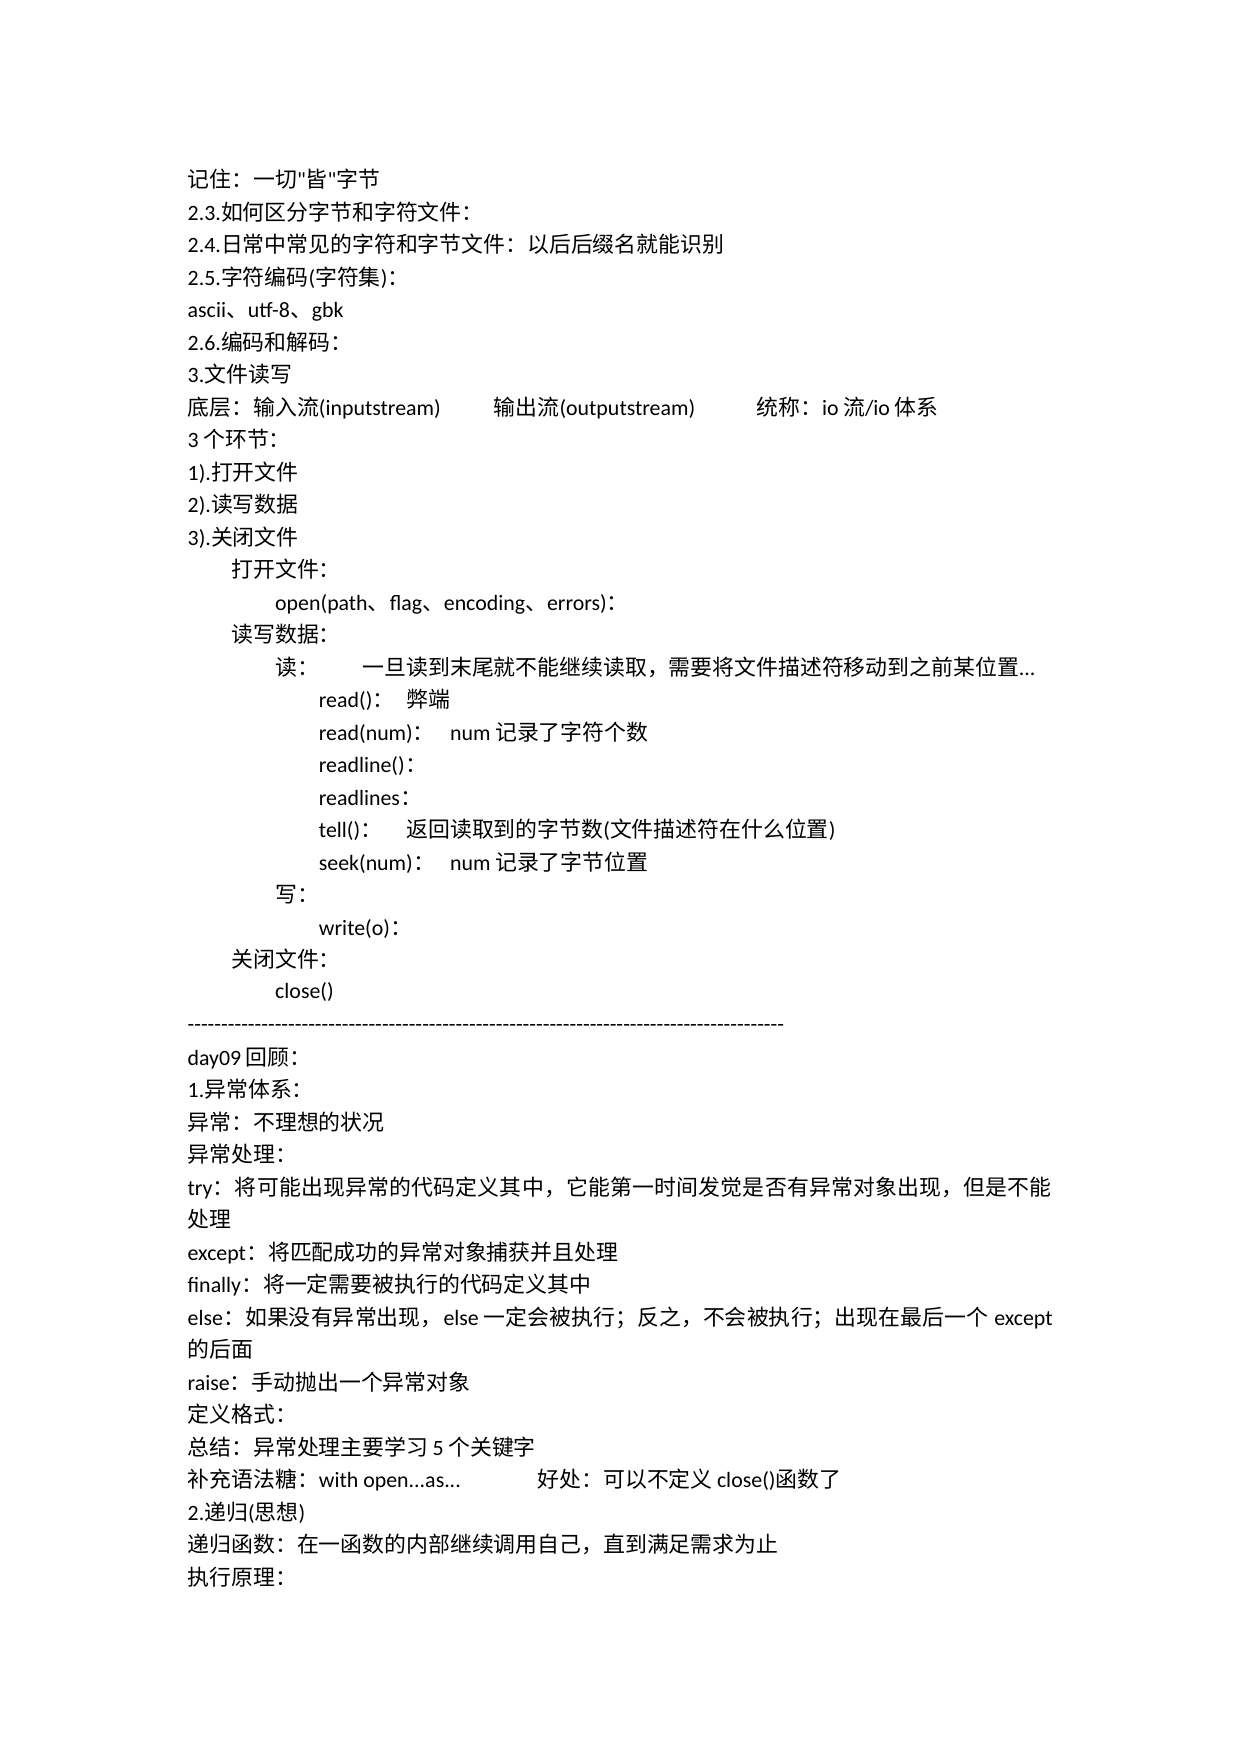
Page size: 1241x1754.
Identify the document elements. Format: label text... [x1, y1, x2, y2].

text 异常处理： [187, 1137, 1053, 1169]
text 定义格式： [187, 1397, 1053, 1429]
text 递归函数：在一函数的内部继续调用自己，直到满足需求为止 [187, 1527, 1053, 1559]
text day09回顾： [187, 1039, 1053, 1072]
text 打开文件： [187, 552, 1053, 584]
text 读写数据： [187, 617, 1053, 649]
text 写： [187, 877, 1053, 909]
text 2.3.如何区分字节和字符文件： [187, 194, 1053, 227]
text ----------------------------------------------------------------------------------------- [187, 1007, 1053, 1039]
text 关闭文件： [187, 942, 1053, 974]
text 读： 一旦读到末尾就不能继续读取，需要将文件描述符移动到之前某位置... [187, 649, 1053, 682]
text seek(num)： num记录了字节位置 [187, 844, 1053, 877]
text 1).打开文件 [187, 454, 1053, 487]
text 1.异常体系： [187, 1072, 1053, 1104]
text readlines： [187, 779, 1053, 812]
text open(path、flag、encoding、errors)： [187, 584, 1053, 617]
text read(num)： num记录了字符个数 [187, 714, 1053, 747]
text 2.5.字符编码(字符集)： [187, 259, 1053, 292]
text 总结：异常处理主要学习5个关键字 [187, 1429, 1053, 1462]
text 3个环节： [187, 422, 1053, 454]
text 3.文件读写 [187, 357, 1053, 389]
text raise：手动抛出一个异常对象 [187, 1364, 1053, 1397]
text except：将匹配成功的异常对象捕获并且处理 [187, 1234, 1053, 1267]
text close() [187, 974, 1053, 1007]
text 2.6.编码和解码： [187, 324, 1053, 357]
text 异常：不理想的状况 [187, 1104, 1053, 1137]
text 2.4.日常中常见的字符和字节文件：以后后缀名就能识别 [187, 227, 1053, 259]
text 2.递归(思想) [187, 1494, 1053, 1527]
text 执行原理： [187, 1559, 1053, 1592]
text 底层：输入流(inputstream) 输出流(outputstream) 统称：io流/io体系 [187, 389, 1053, 422]
text 记住：一切"皆"字节 [187, 162, 1053, 194]
text finally：将一定需要被执行的代码定义其中 [187, 1267, 1053, 1299]
text write(o)： [187, 909, 1053, 942]
text read()： 弊端 [187, 682, 1053, 714]
text else：如果没有异常出现，else一定会被执行；反之，不会被执行；出现在最后一个except的后面 [187, 1299, 1053, 1364]
text ascii、utf-8、gbk [187, 292, 1053, 324]
text 2).读写数据 [187, 487, 1053, 519]
text try：将可能出现异常的代码定义其中，它能第一时间发觉是否有异常对象出现，但是不能处理 [187, 1169, 1053, 1234]
text 补充语法糖：with open...as... 好处：可以不定义close()函数了 [187, 1462, 1053, 1494]
text 3).关闭文件 [187, 519, 1053, 552]
text readline()： [187, 747, 1053, 779]
text tell()： 返回读取到的字节数(文件描述符在什么位置) [187, 812, 1053, 844]
